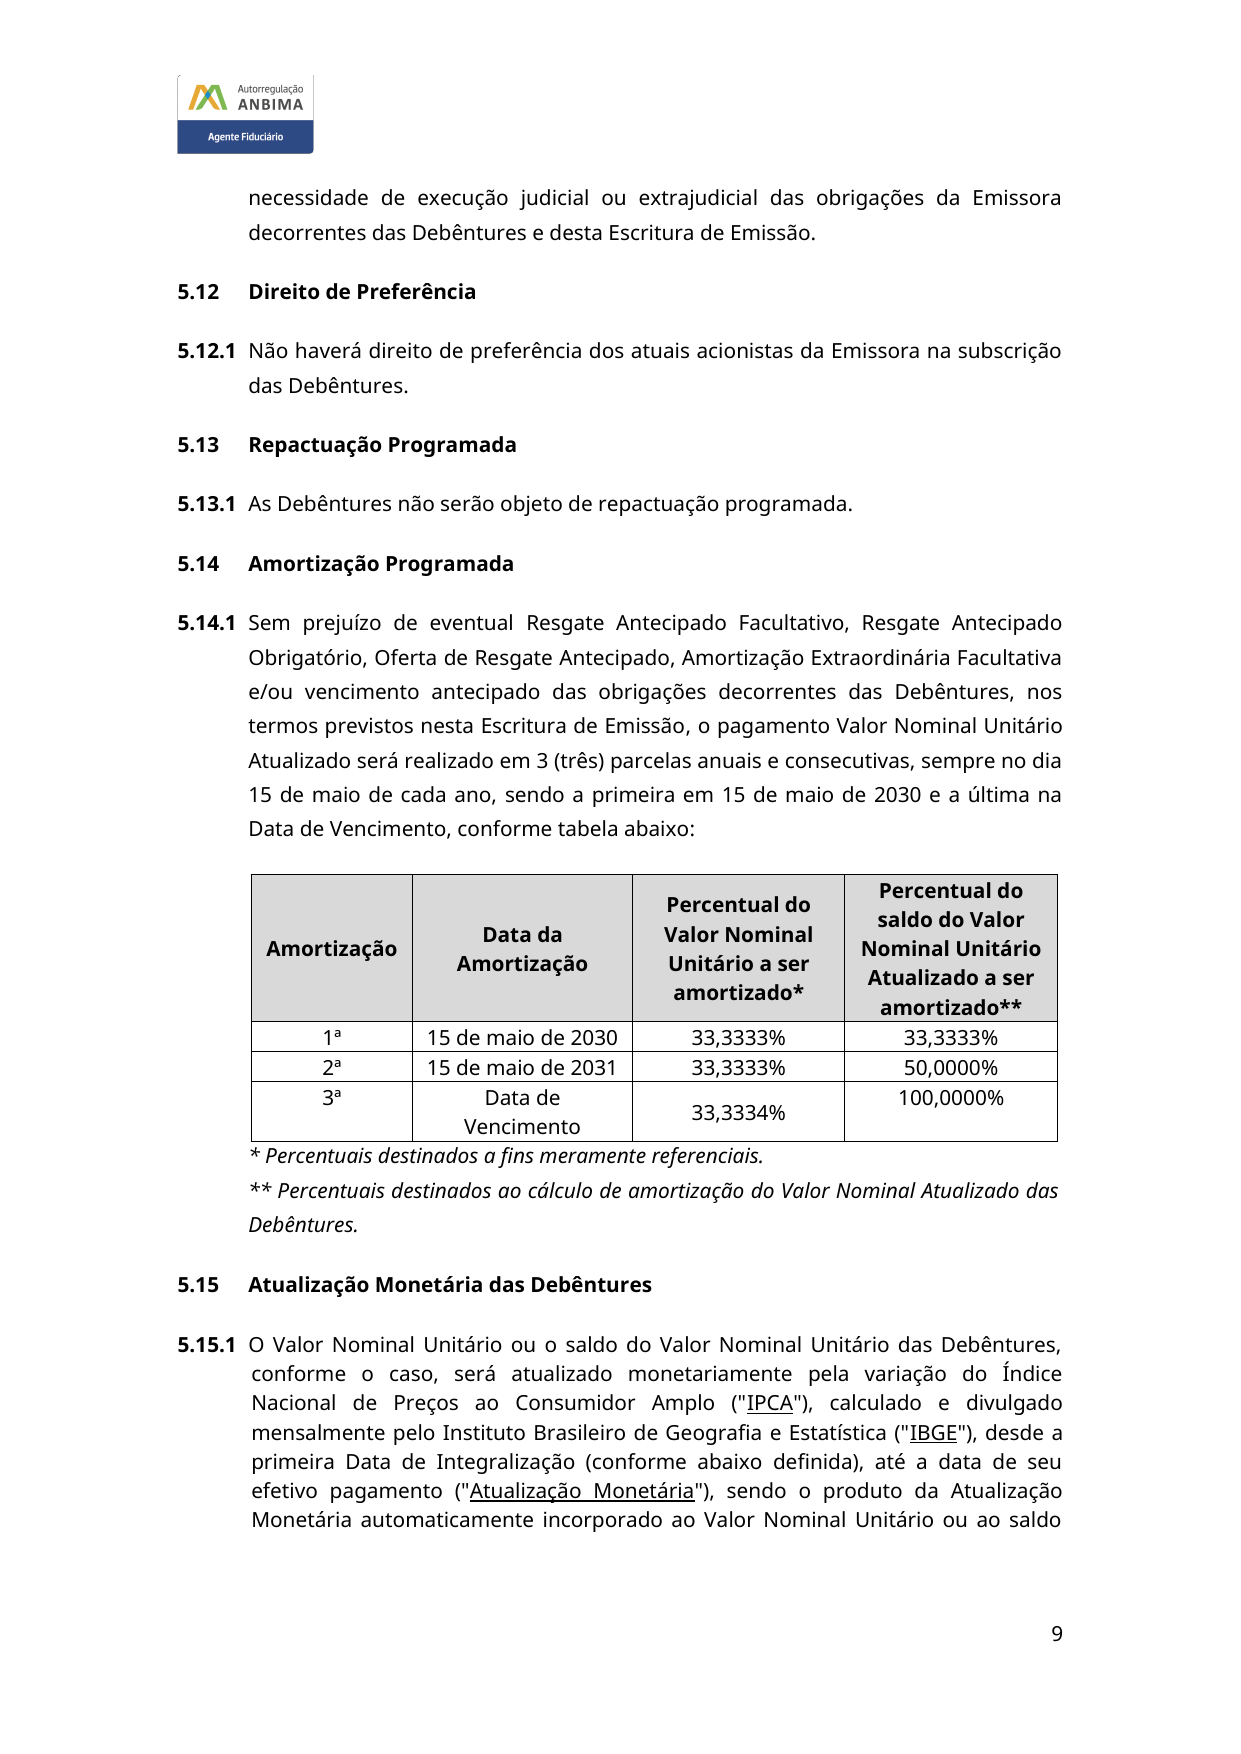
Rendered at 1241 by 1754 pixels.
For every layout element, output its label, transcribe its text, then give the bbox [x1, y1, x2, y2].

table_cell 15 de maio de 2031 [413, 1052, 632, 1081]
table_cell 33,3333% [633, 1022, 844, 1051]
table_cell 33,3334% [633, 1082, 844, 1141]
text Direito de Preferência [177, 277, 1063, 306]
table_cell 100,0000% [845, 1082, 1057, 1141]
table_cell 33,3333% [633, 1052, 844, 1081]
table_cell 2ª [252, 1052, 412, 1081]
list ** Percentuais destinados ao cálculo de amortização do Valor Nominal Atualizado das Debêntures. [248, 1176, 1063, 1239]
text Atualização Monetária das Debêntures [177, 1270, 1063, 1298]
text Sem prejuízo de eventual Resgate Antecipado Facultativo, Resgate Antecipado Obrigatório, Oferta de Resgate Antecipado, Amortização Extraordinária Facultativa e/ou vencimento antecipado das obrigações decorrentes das Debêntures, nos termos previstos nesta Escritura de Emissão, o pagamento Valor Nominal Unitário Atualizado será realizado em 3 (três) parcelas anuais e consecutivas, sempre no dia 15 de maio de cada ano, sendo a primeira em 15 de maio de 2030 e a última na Data de Vencimento, conforme tabela abaixo: [177, 608, 1063, 843]
table_header Data da Amortização [413, 875, 632, 1021]
text Não haverá direito de preferência dos atuais acionistas da Emissora na subscrição das Debêntures. [177, 336, 1063, 399]
table_header Percentual do saldo do Valor Nominal Unitário Atualizado a ser amortizado** [845, 875, 1057, 1021]
table_cell Data de Vencimento [413, 1082, 632, 1141]
table_header Percentual do Valor Nominal Unitário a ser amortizado* [633, 875, 844, 1021]
text As Debêntures não serão objeto de repactuação programada. [177, 489, 1063, 518]
table_cell 33,3333% [845, 1022, 1057, 1051]
table_header Amortização [252, 875, 412, 1021]
table_cell 15 de maio de 2030 [413, 1022, 632, 1051]
list * Percentuais destinados a fins meramente referenciais. [248, 1142, 1063, 1170]
text Repactuação Programada [177, 430, 1063, 459]
table_cell 3ª [252, 1082, 412, 1141]
picture [177, 75, 314, 154]
table_cell 50,0000% [845, 1052, 1057, 1081]
text Amortização Programada [177, 549, 1063, 577]
table_cell 1ª [252, 1022, 412, 1051]
